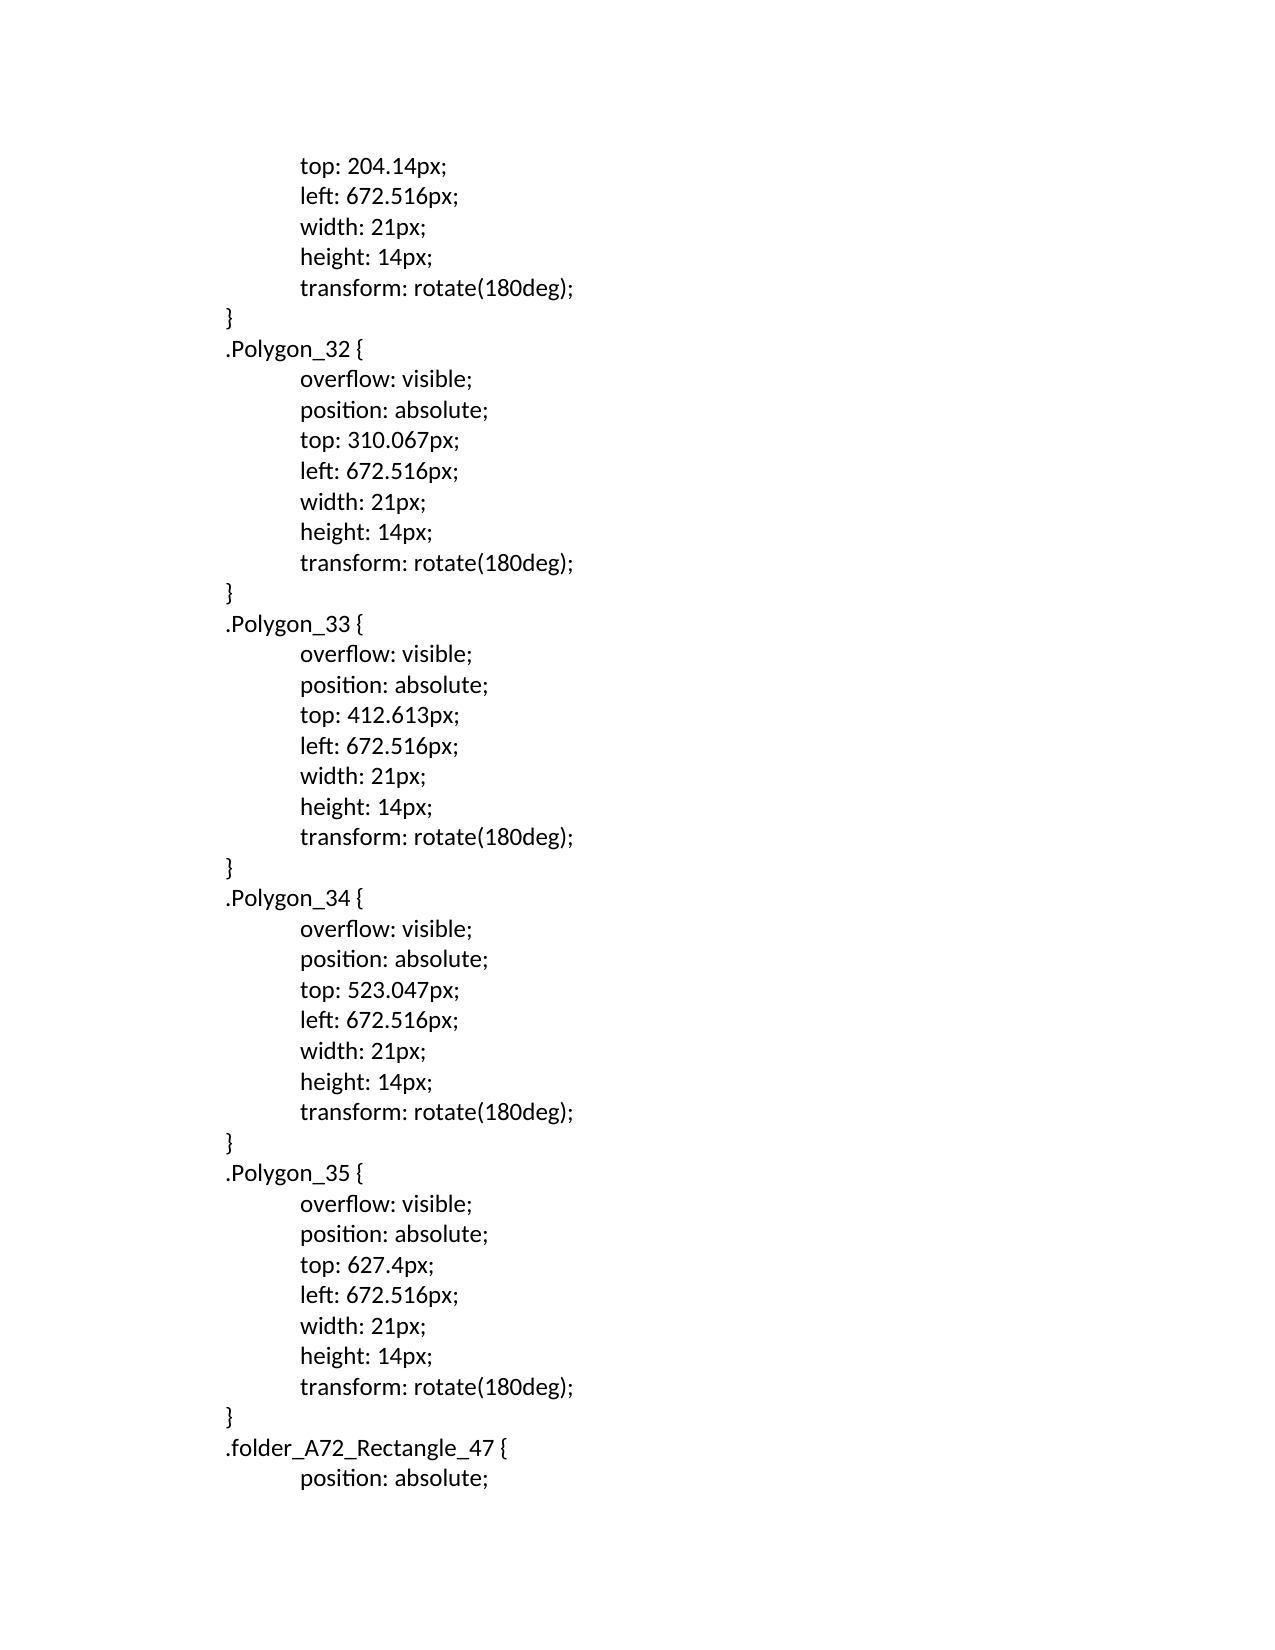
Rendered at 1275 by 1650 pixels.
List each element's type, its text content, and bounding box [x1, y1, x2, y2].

text width: 21px; [150, 1310, 1125, 1340]
text left: 672.516px; [150, 455, 1125, 486]
text top: 204.14px; [150, 150, 1125, 181]
text } [150, 852, 1125, 882]
text .Polygon_33 { [150, 608, 1125, 638]
text position: absolute; [150, 1462, 1125, 1493]
text width: 21px; [150, 211, 1125, 242]
text transform: rotate(180deg); [150, 1096, 1125, 1127]
text top: 523.047px; [150, 974, 1125, 1004]
text position: absolute; [150, 394, 1125, 425]
text height: 14px; [150, 516, 1125, 547]
text } [150, 303, 1125, 333]
text } [150, 577, 1125, 608]
text position: absolute; [150, 1218, 1125, 1249]
text .folder_A72_Rectangle_47 { [150, 1432, 1125, 1462]
text .Polygon_35 { [150, 1157, 1125, 1188]
text .Polygon_34 { [150, 882, 1125, 913]
text position: absolute; [150, 669, 1125, 699]
text transform: rotate(180deg); [150, 1371, 1125, 1401]
text } [150, 1127, 1125, 1157]
text } [150, 1401, 1125, 1432]
text top: 627.4px; [150, 1249, 1125, 1279]
text .Polygon_32 { [150, 333, 1125, 364]
text height: 14px; [150, 1066, 1125, 1096]
text transform: rotate(180deg); [150, 272, 1125, 303]
text top: 310.067px; [150, 425, 1125, 455]
text overflow: visible; [150, 364, 1125, 394]
text transform: rotate(180deg); [150, 821, 1125, 852]
text left: 672.516px; [150, 1004, 1125, 1035]
text width: 21px; [150, 486, 1125, 516]
text overflow: visible; [150, 913, 1125, 943]
text overflow: visible; [150, 638, 1125, 669]
text height: 14px; [150, 242, 1125, 272]
text width: 21px; [150, 1035, 1125, 1066]
text width: 21px; [150, 760, 1125, 791]
text height: 14px; [150, 791, 1125, 821]
text top: 412.613px; [150, 699, 1125, 730]
text height: 14px; [150, 1340, 1125, 1371]
text overflow: visible; [150, 1188, 1125, 1218]
text left: 672.516px; [150, 1279, 1125, 1310]
text position: absolute; [150, 943, 1125, 974]
text left: 672.516px; [150, 730, 1125, 760]
text transform: rotate(180deg); [150, 547, 1125, 577]
text left: 672.516px; [150, 181, 1125, 211]
